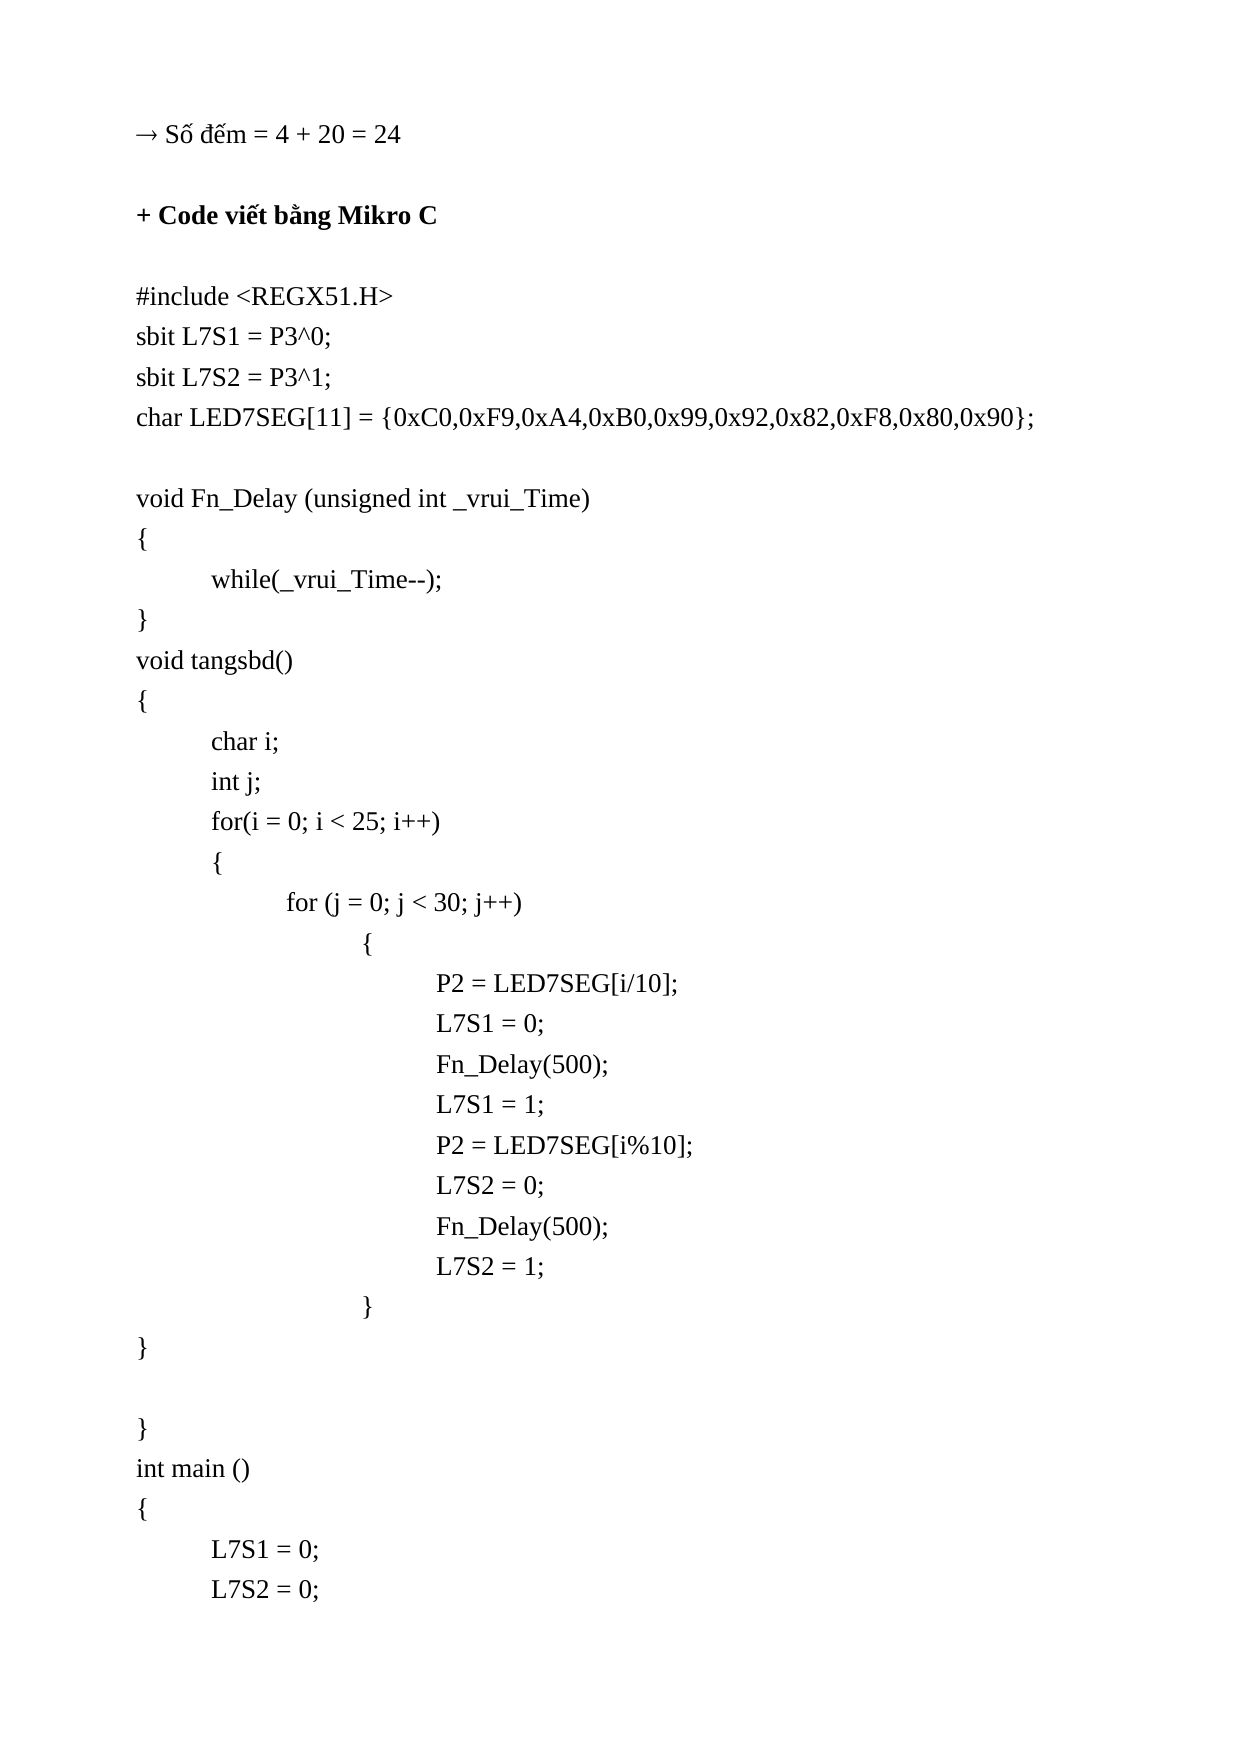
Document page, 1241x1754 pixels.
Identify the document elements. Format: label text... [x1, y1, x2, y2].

text } [136, 1290, 1140, 1322]
text L7S2 = 1; [136, 1250, 1140, 1281]
text { [136, 927, 1140, 958]
text { [136, 522, 1140, 554]
text char i; [136, 724, 1140, 756]
text L7S1 = 1; [136, 1088, 1140, 1119]
text { [136, 684, 1140, 715]
text P2 = LED7SEG[i/10]; [136, 967, 1140, 998]
text sbit L7S1 = P3^0; [136, 320, 1140, 352]
text for (j = 0; j < 30; j++) [136, 886, 1140, 917]
text Số đếm = 4 + 20 = 24 [136, 118, 1140, 149]
text while(_vrui_Time--); [136, 563, 1140, 594]
text L7S1 = 0; [136, 1533, 1140, 1564]
text } [136, 603, 1140, 634]
text int main () [136, 1452, 1140, 1483]
text } [136, 1331, 1140, 1362]
text sbit L7S2 = P3^1; [136, 361, 1140, 392]
text Fn_Delay(500); [136, 1209, 1140, 1241]
text { [136, 846, 1140, 877]
text + Code viết bằng Mikro C [136, 199, 1140, 230]
text Fn_Delay(500); [136, 1048, 1140, 1079]
text P2 = LED7SEG[i%10]; [136, 1129, 1140, 1160]
text { [136, 1492, 1140, 1524]
text void tangsbd() [136, 644, 1140, 675]
text L7S2 = 0; [136, 1573, 1140, 1604]
text int j; [136, 765, 1140, 796]
text char LED7SEG[11] = {0xC0,0xF9,0xA4,0xB0,0x99,0x92,0x82,0xF8,0x80,0x90}; [136, 401, 1140, 432]
text for(i = 0; i < 25; i++) [136, 805, 1140, 837]
text #include <REGX51.H> [136, 280, 1140, 311]
text L7S2 = 0; [136, 1169, 1140, 1200]
text } [136, 1412, 1140, 1443]
text L7S1 = 0; [136, 1007, 1140, 1039]
text void Fn_Delay (unsigned int _vrui_Time) [136, 482, 1140, 513]
